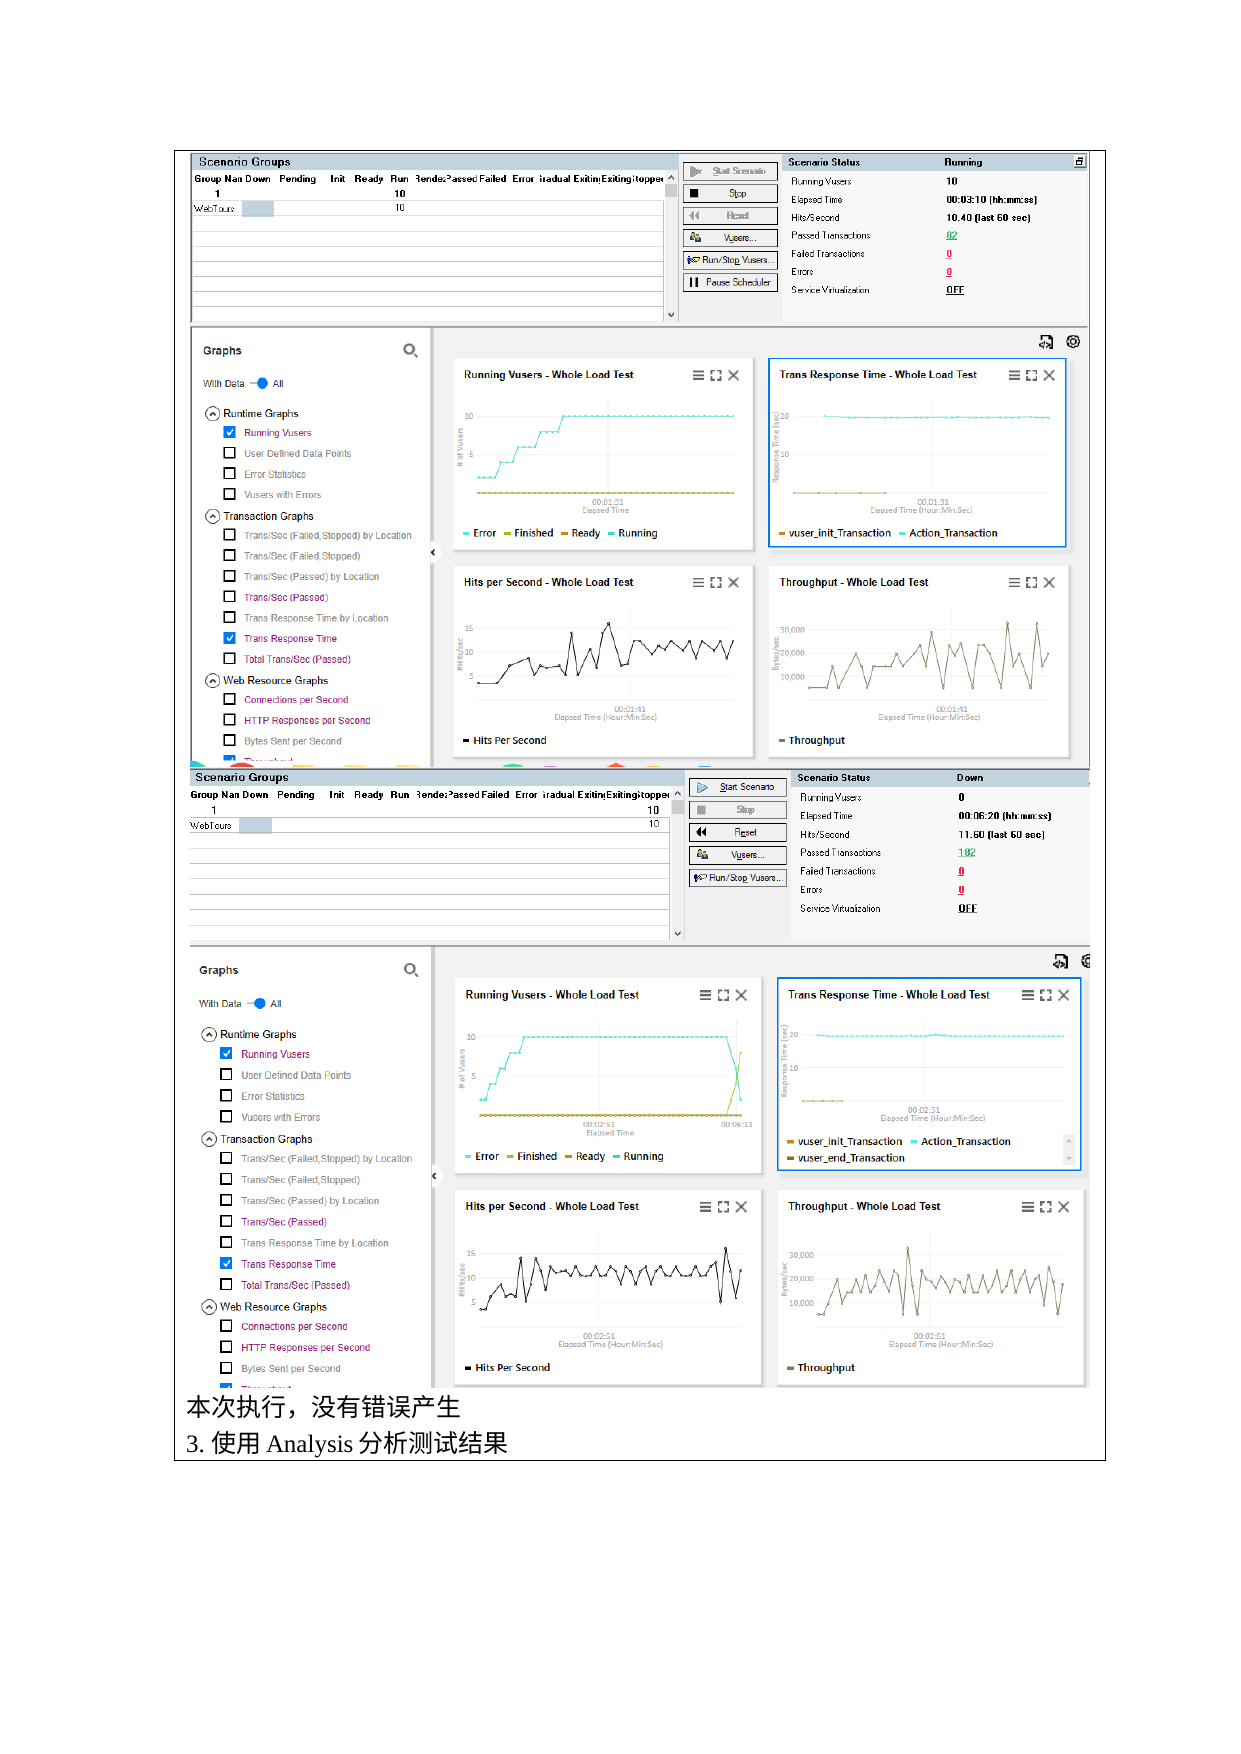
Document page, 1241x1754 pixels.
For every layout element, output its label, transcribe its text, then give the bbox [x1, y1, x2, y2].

picture [190, 151, 1090, 1388]
